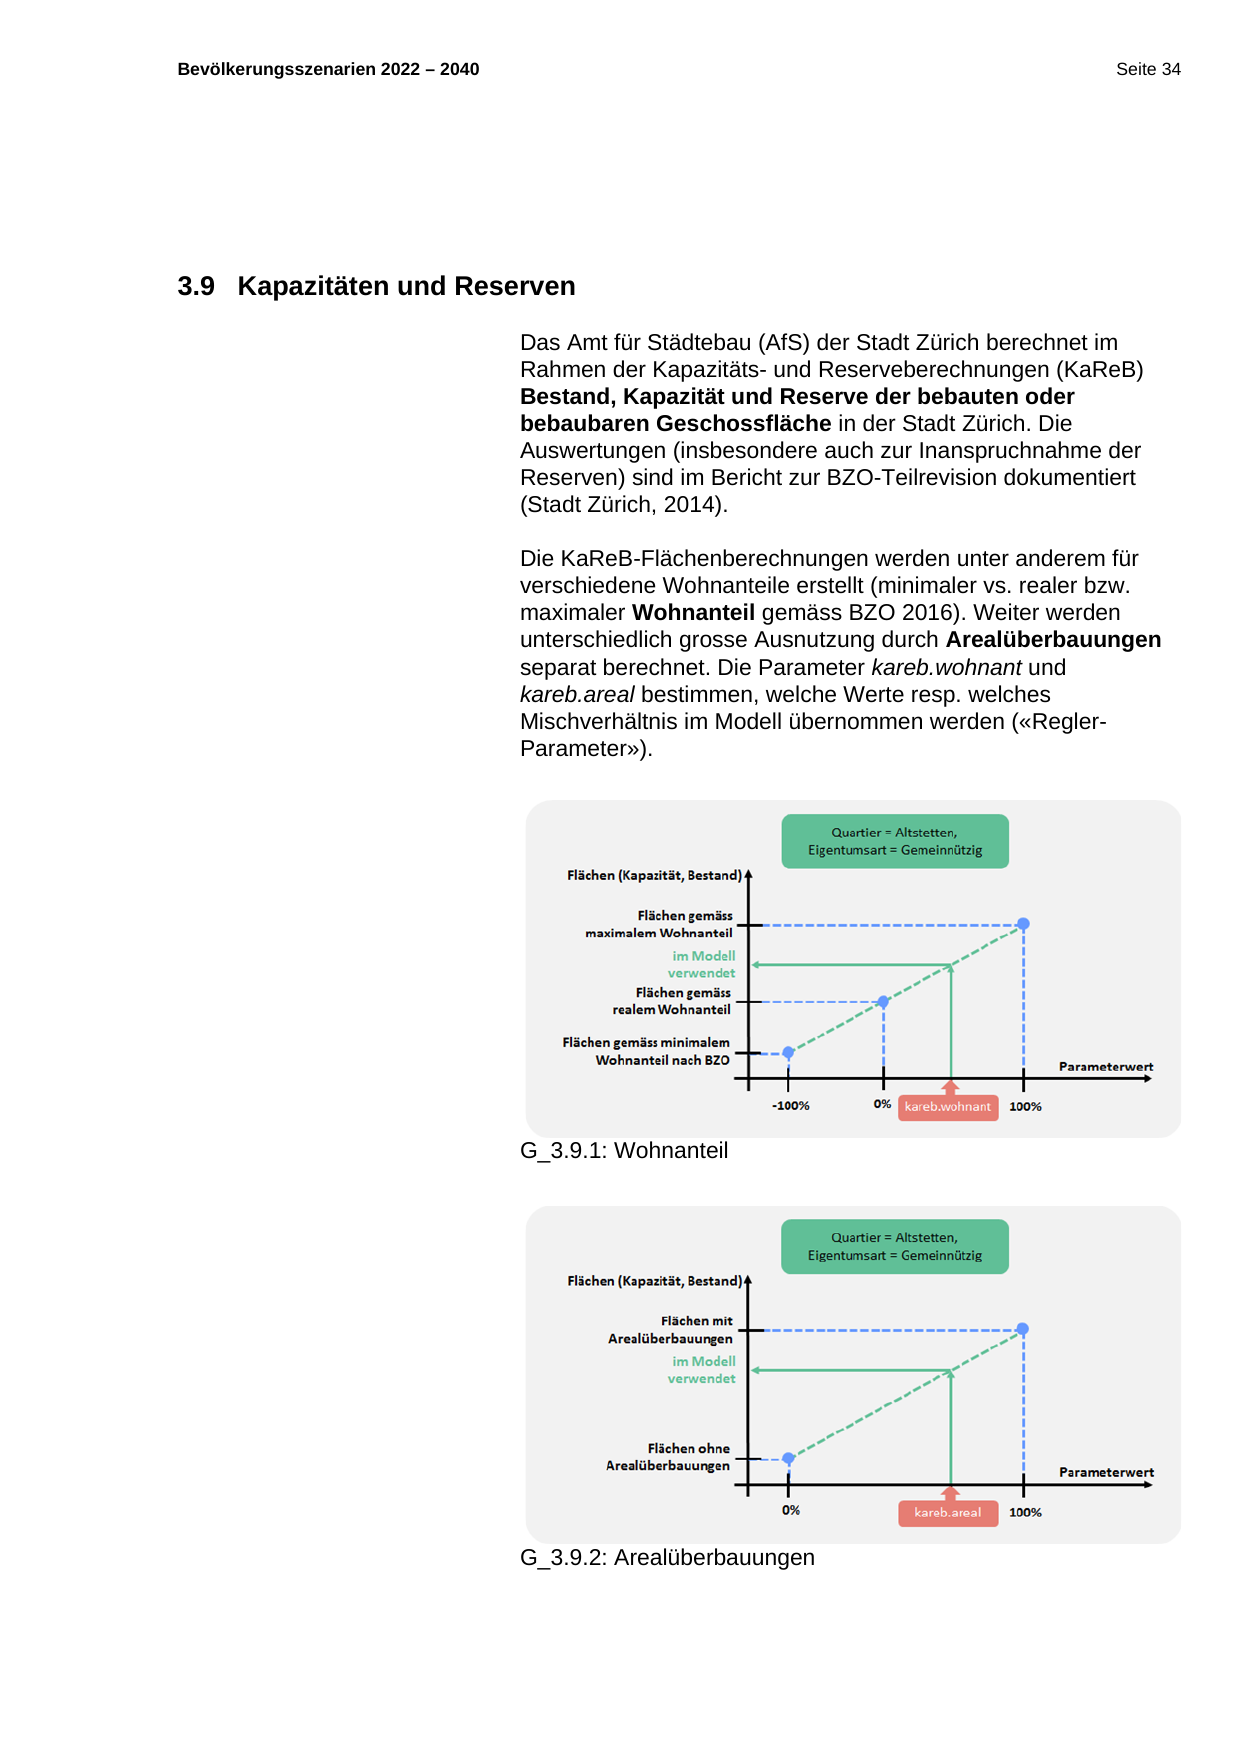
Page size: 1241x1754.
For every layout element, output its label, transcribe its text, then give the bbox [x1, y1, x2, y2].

picture [525, 800, 1182, 1138]
subtitle Kapazitäten und Reserven [177, 266, 1181, 303]
picture [525, 1206, 1182, 1544]
text Die KaReB-Flächenberechnungen werden unter anderem für verschiedene Wohnanteile erstellt (minimaler vs. realer bzw. maximaler Wohnanteil gemäss BZO 2016). Weiter werden unterschiedlich grosse Ausnutzung durch Arealüberbauungen separat berechnet. Die Parameter kareb.wohnant und kareb.areal bestimmen, welche Werte resp. welches Mischverhältnis im Modell übernommen werden («Regler-Parameter»). [520, 545, 1181, 762]
text Das Amt für Städtebau (AfS) der Stadt Zürich berechnet im Rahmen der Kapazitäts- und Reserveberechnungen (KaReB) Bestand, Kapazität und Reserve der bebauten oder bebaubaren Geschossfläche in der Stadt Zürich. Die Auswertungen (insbesondere auch zur Inanspruchnahme der Reserven) sind im Bericht zur BZO-Teilrevision dokumentiert (Stadt Zürich, 2014). [520, 328, 1181, 518]
